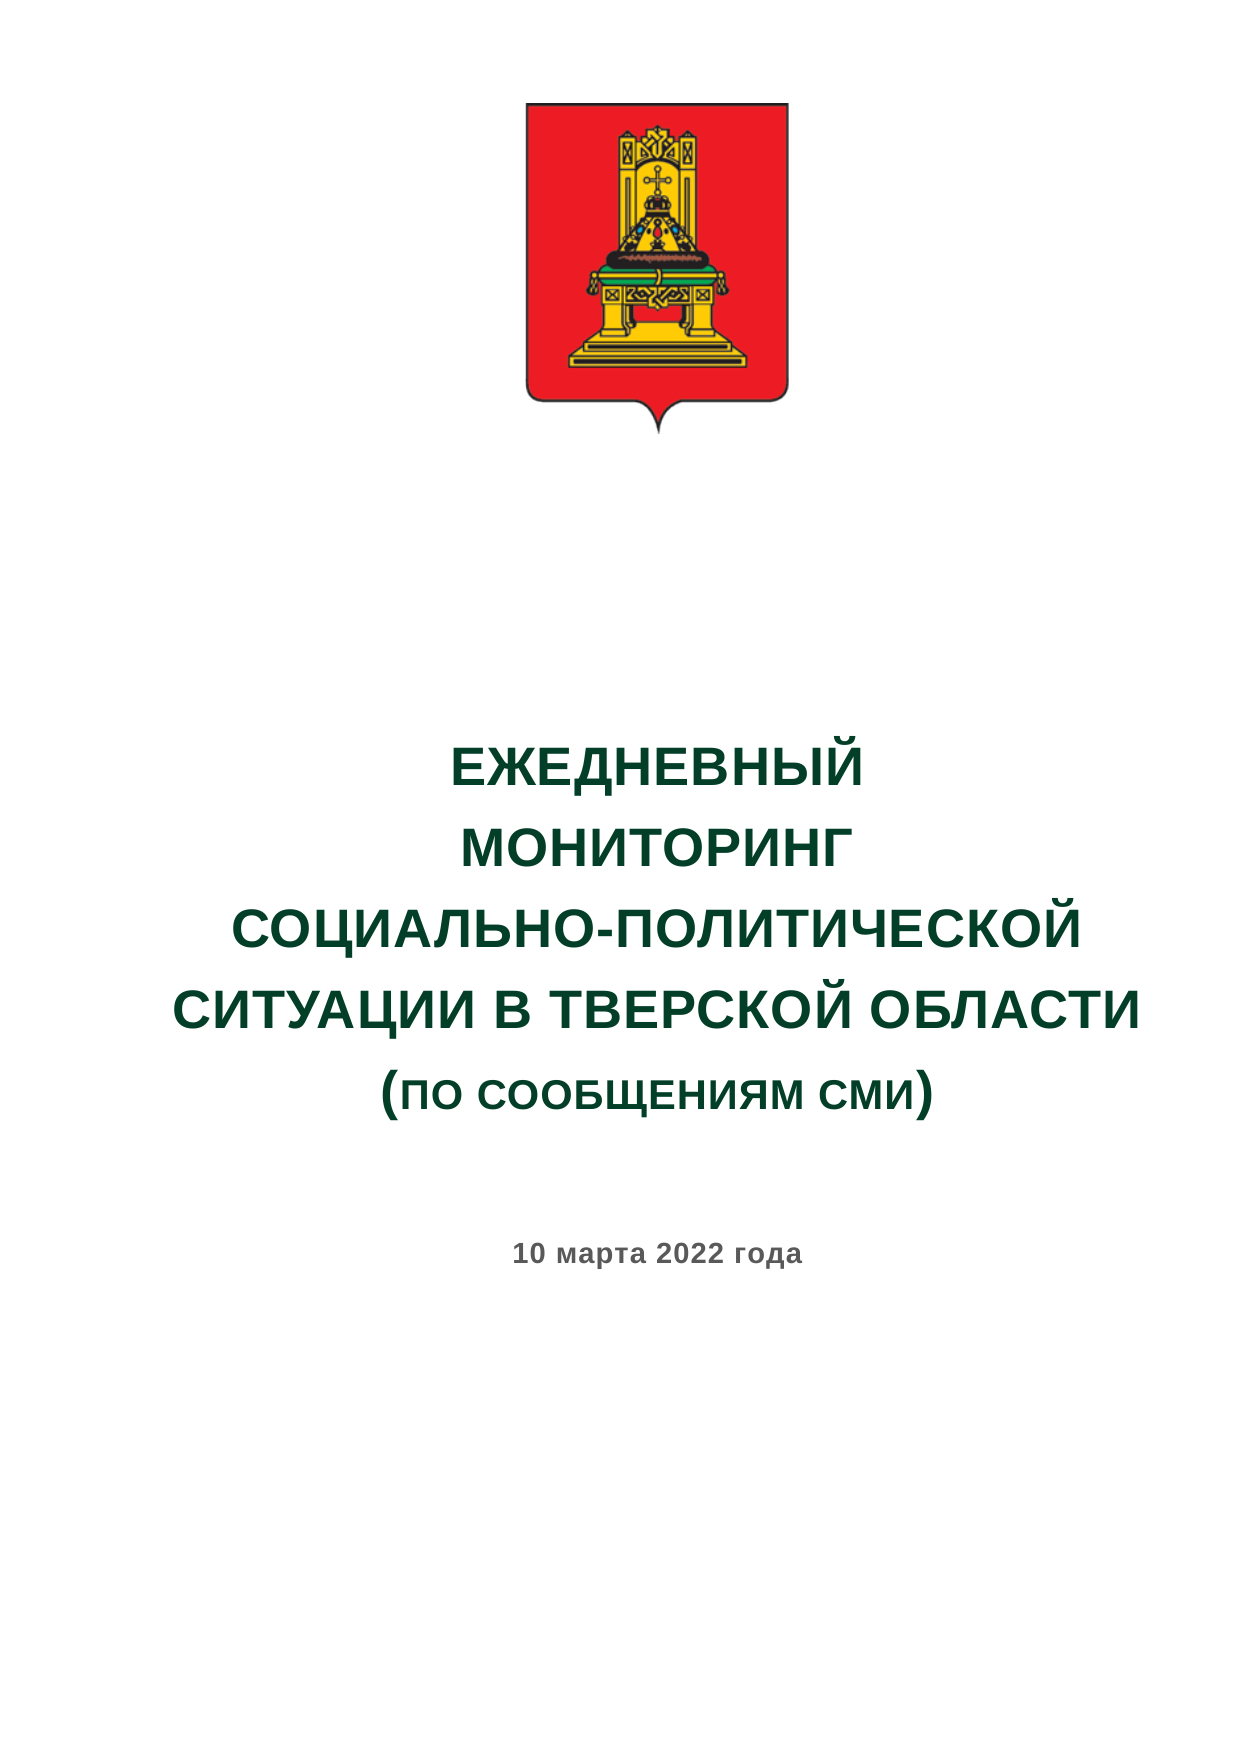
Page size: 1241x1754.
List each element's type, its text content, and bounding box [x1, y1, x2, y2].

subtitle 10 марта 2022 года [118, 1236, 1196, 1269]
text ежедневный [118, 735, 1196, 797]
picture [525, 103, 789, 434]
text (ПО СООБЩЕНИЯМ СМИ) [118, 1059, 1196, 1121]
text МОНИТОРИНГ [118, 816, 1196, 878]
text СОЦИАЛЬНО-ПОЛИТИЧЕСКОЙ СИТУАЦИИ В Тверской ОБЛАСТИ [118, 897, 1196, 1040]
